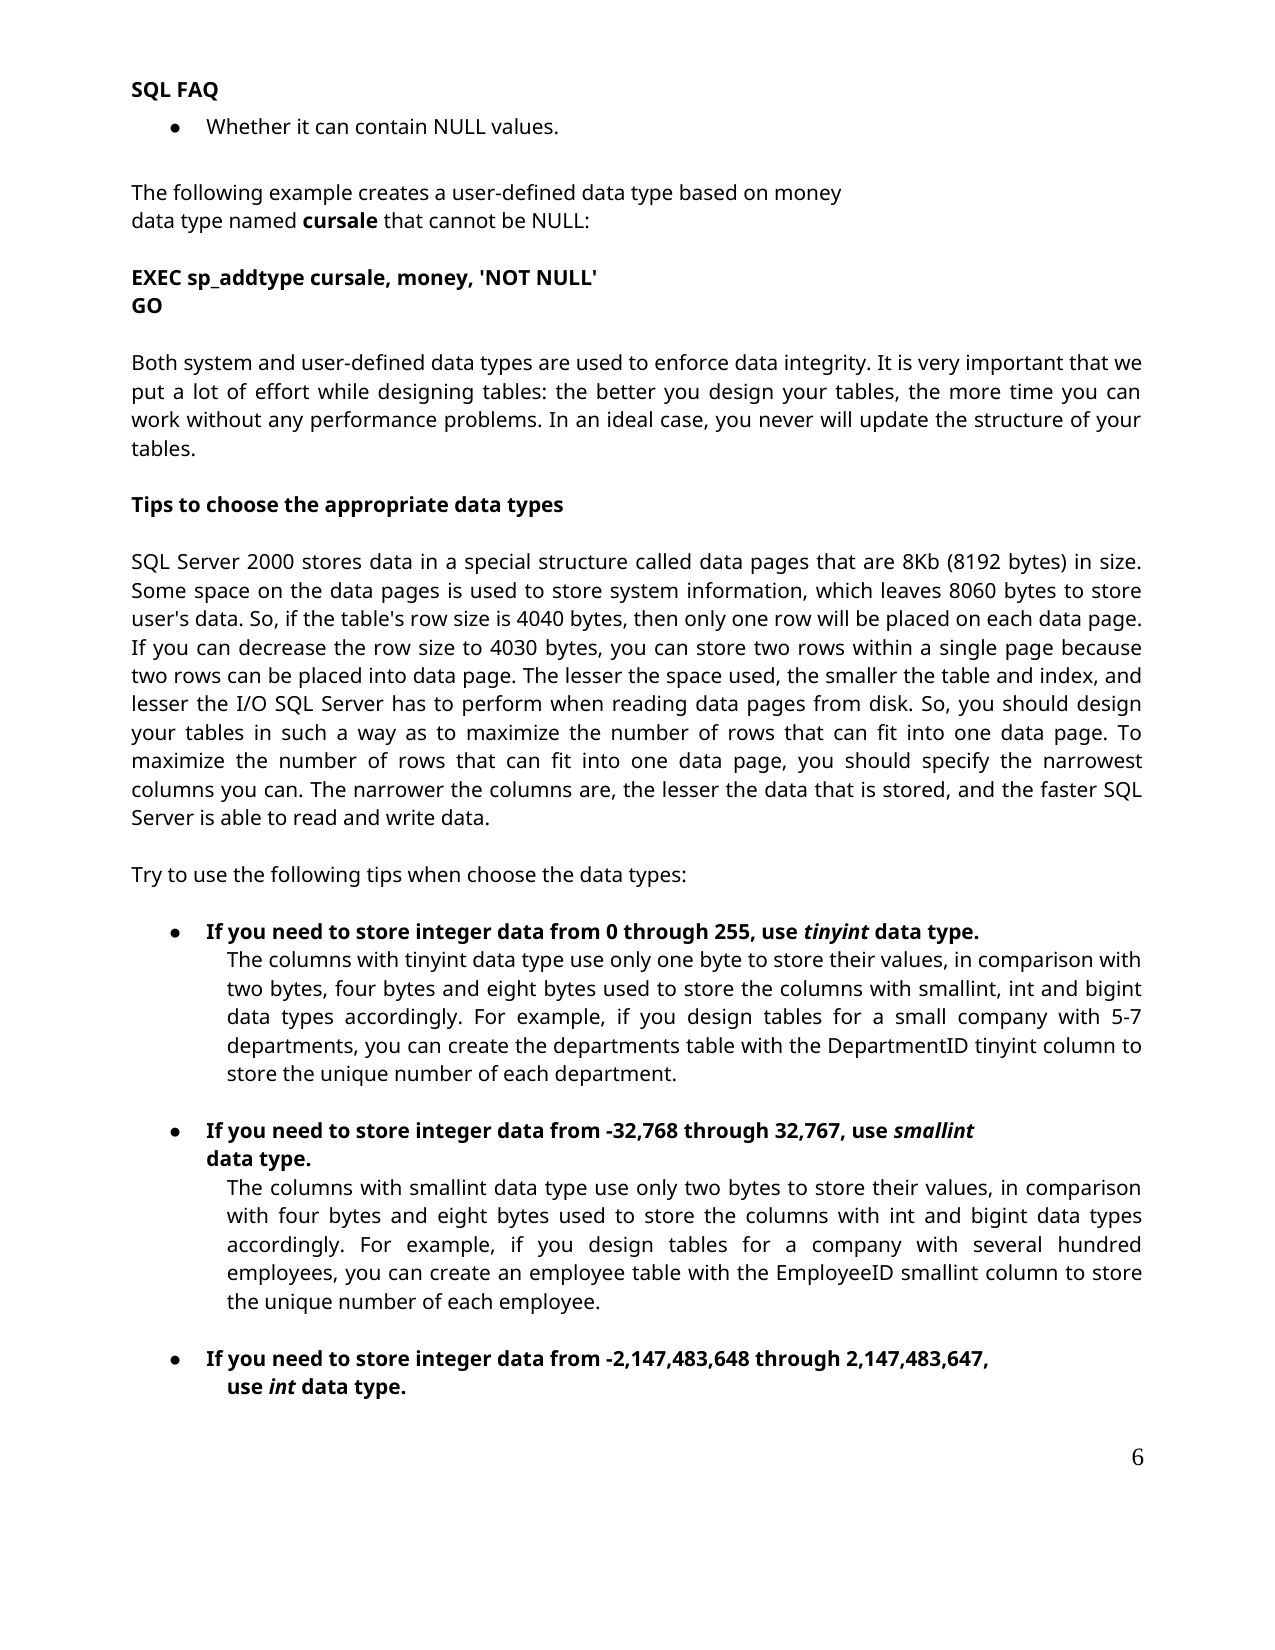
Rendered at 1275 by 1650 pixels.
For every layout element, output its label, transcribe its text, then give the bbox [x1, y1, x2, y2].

list If you need to store integer data from -32,768 through 32,767, use smallint [169, 1116, 1144, 1144]
text SQL Server 2000 stores data in a special structure called data pages that are 8Kb (8192 bytes) in size. Some space on the data pages is used to store system information, which leaves 8060 bytes to store user's data. So, if the table's row size is 4040 bytes, then only one row will be placed on each data page. If you can decrease the row size to 4030 bytes, you can store two rows within a single page because two rows can be placed into data page. The lesser the space used, the smaller the table and index, and lesser the I/O SQL Server has to perform when reading data pages from disk. So, you should design your tables in such a way as to maximize the number of rows that can fit into one data page. To maximize the number of rows that can fit into one data page, you should specify the narrowest columns you can. The narrower the columns are, the lesser the data that is stored, and the faster SQL Server is able to read and write data. [131, 547, 1144, 832]
list If you need to store integer data from 0 through 255, use tinyint data type. [169, 917, 1144, 946]
text use int data type. [169, 1372, 1144, 1401]
text data type. [206, 1144, 1144, 1173]
text The columns with smallint data type use only two bytes to store their values, in comparison with four bytes and eight bytes used to store the columns with int and bigint data types accordingly. For example, if you design tables for a company with several hundred employees, you can create an employee table with the EmployeeID smallint column to store the unique number of each employee. [227, 1173, 1144, 1315]
text data type named cursale that cannot be NULL: [131, 206, 1144, 234]
text Both system and user-defined data types are used to enforce data integrity. It is very important that we put a lot of effort while designing tables: the better you design your tables, the more time you can work without any performance problems. In an ideal case, you never will update the structure of your tables. [131, 348, 1144, 462]
text The following example creates a user-defined data type based on money [131, 178, 1144, 206]
text EXEC sp_addtype cursale, money, 'NOT NULL' [131, 263, 1144, 291]
text The columns with tinyint data type use only one byte to store their values, in comparison with two bytes, four bytes and eight bytes used to store the columns with smallint, int and bigint data types accordingly. For example, if you design tables for a small company with 5-7 departments, you can create the departments table with the DepartmentID tinyint column to store the unique number of each department. [227, 946, 1144, 1088]
text GO [131, 291, 1144, 320]
list Whether it can contain NULL values. [169, 112, 1069, 141]
text Tips to choose the appropriate data types [131, 491, 1144, 519]
list If you need to store integer data from -2,147,483,648 through 2,147,483,647, [169, 1344, 1144, 1372]
text Try to use the following tips when choose the data types: [131, 860, 1144, 889]
